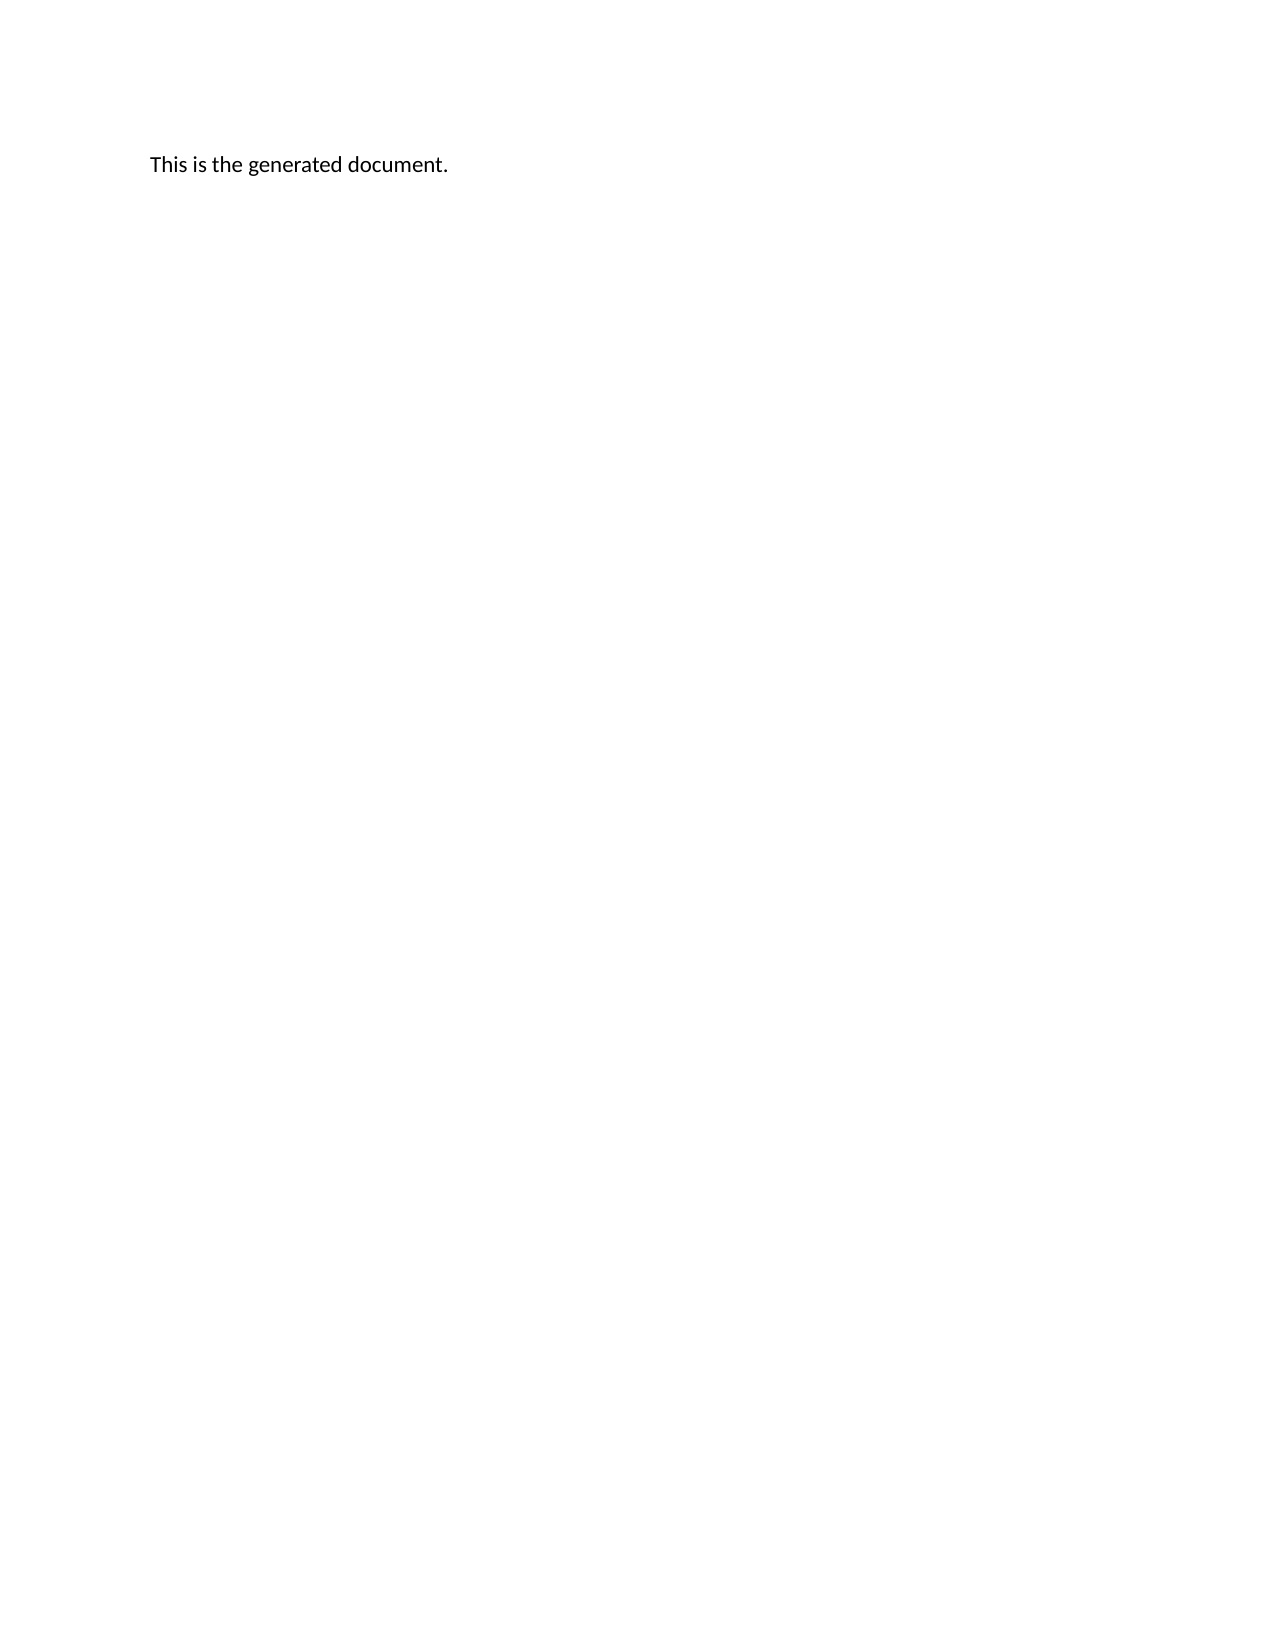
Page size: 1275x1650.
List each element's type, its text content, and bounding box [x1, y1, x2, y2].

text This is the generated document. [150, 150, 1125, 184]
